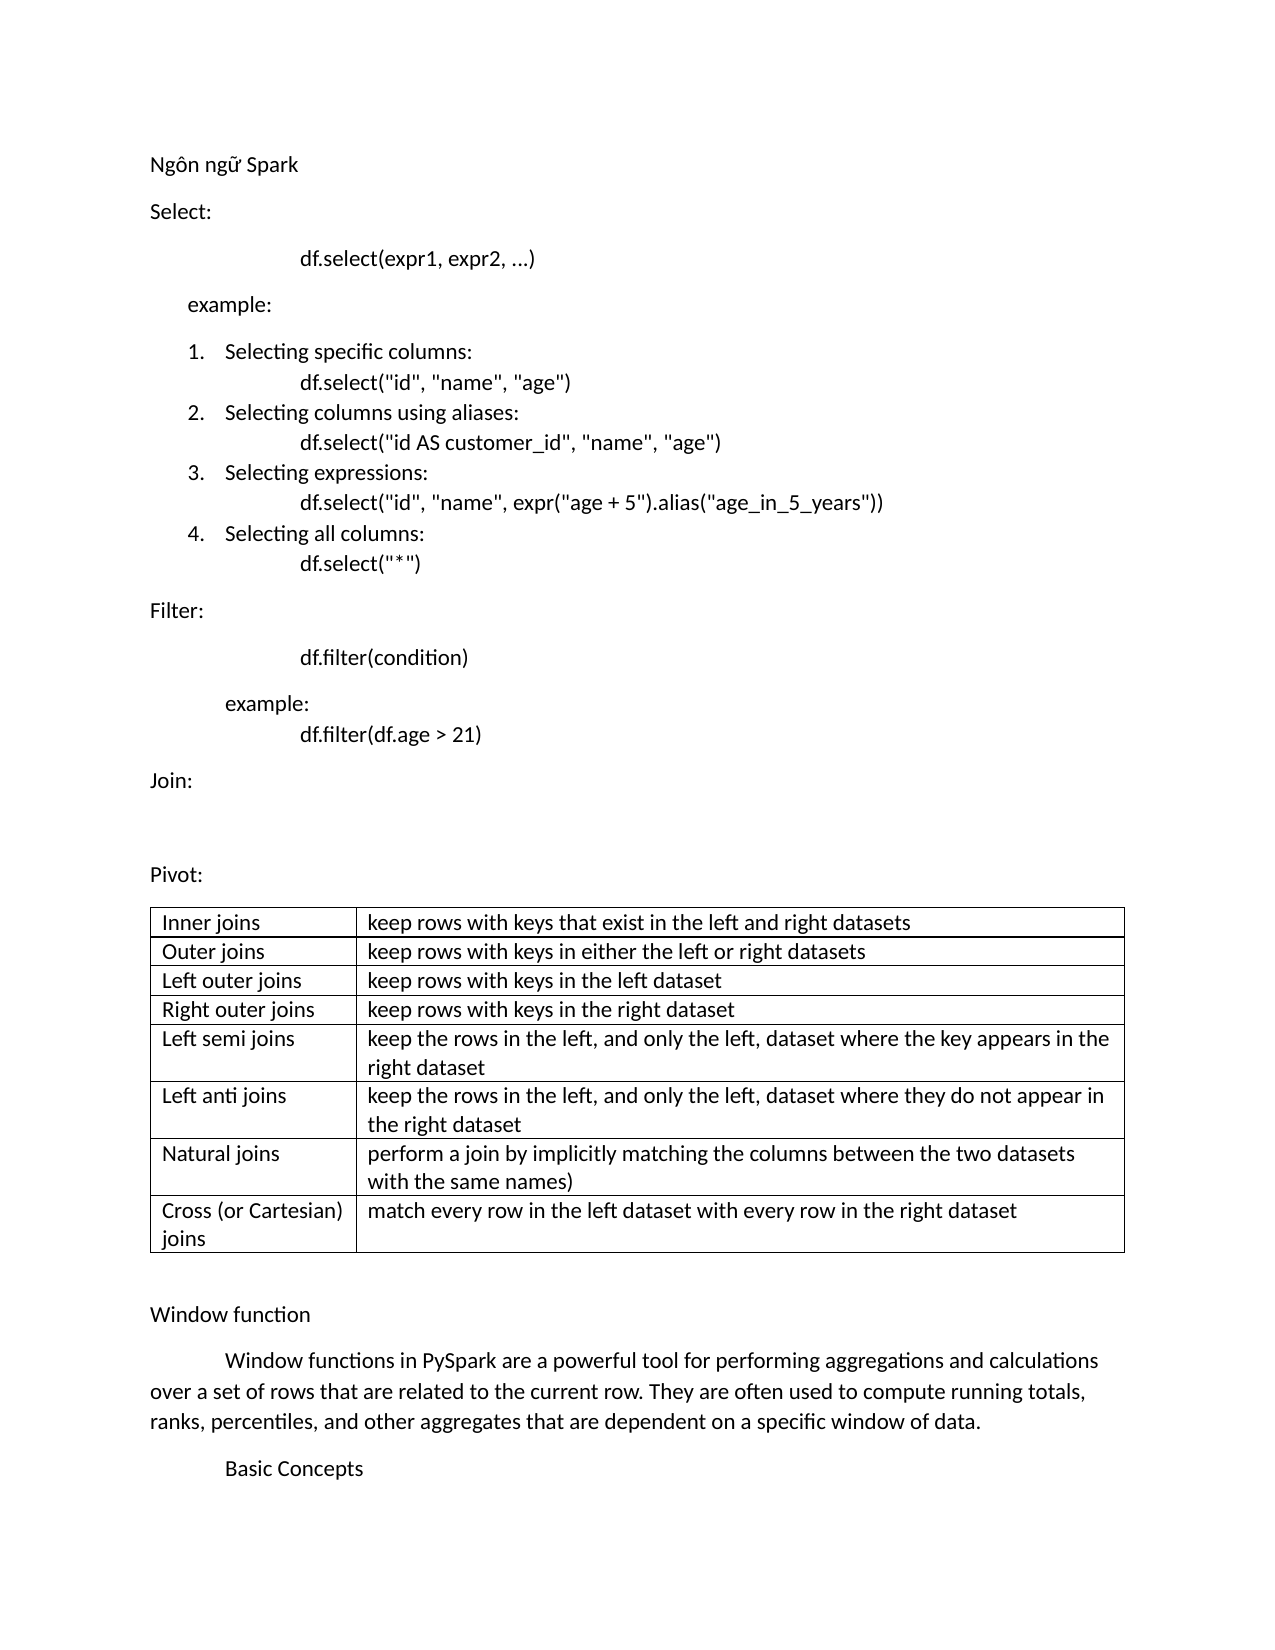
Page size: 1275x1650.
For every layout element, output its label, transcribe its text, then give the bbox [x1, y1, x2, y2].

text df.select(expr1, expr2, ...) [225, 244, 1125, 272]
table_cell Left anti joins [151, 1082, 356, 1138]
text example: [150, 291, 1125, 319]
table_cell keep rows with keys in the left dataset [357, 966, 1124, 994]
table_header Inner joins [151, 908, 356, 936]
table_cell Cross (or Cartesian) joins [151, 1196, 356, 1252]
text Window function [150, 1300, 1125, 1328]
table_cell Left outer joins [151, 966, 356, 994]
table_cell keep the rows in the left, and only the left, dataset where they do not appear in the right dataset [357, 1082, 1124, 1138]
table_cell match every row in the left dataset with every row in the right dataset [357, 1196, 1124, 1252]
table_cell Outer joins [151, 938, 356, 965]
table_cell perform a join by implicitly matching the columns between the two datasets with the same names) [357, 1139, 1124, 1195]
list df.select("id", "name", expr("age + 5").alias("age_in_5_years")) [300, 488, 1125, 517]
list df.filter(df.age > 21) [225, 720, 1125, 748]
text Ngôn ngữ Spark [150, 150, 1125, 178]
table_header keep rows with keys that exist in the left and right datasets [357, 908, 1124, 936]
text df.filter(condition) [225, 643, 1125, 671]
list df.select("id AS customer_id", "name", "age") [300, 428, 1125, 456]
text Filter: [150, 596, 1125, 624]
table_cell keep the rows in the left, and only the left, dataset where the key appears in the right dataset [357, 1025, 1124, 1081]
table_cell keep rows with keys in the right dataset [357, 996, 1124, 1023]
list Selecting all columns: [187, 519, 1125, 547]
text Pivot: [150, 860, 1125, 888]
list Selecting expressions: [187, 458, 1125, 486]
list example: [150, 689, 1125, 718]
list Selecting specific columns: [187, 337, 1125, 366]
text Window functions in PySpark are a powerful tool for performing aggregations and calculations over a set of rows that are related to the current row. They are often used to compute running totals, ranks, percentiles, and other aggregates that are dependent on a specific window of data. [150, 1347, 1125, 1435]
text Join: [150, 767, 1125, 795]
text Select: [150, 197, 1125, 225]
table_cell Right outer joins [151, 996, 356, 1023]
text Basic Concepts [150, 1454, 1125, 1482]
table_cell Natural joins [151, 1139, 356, 1195]
table_cell Left semi joins [151, 1025, 356, 1081]
list df.select("id", "name", "age") [300, 368, 1125, 396]
list df.select("*") [300, 549, 1125, 577]
table_cell keep rows with keys in either the left or right datasets [357, 938, 1124, 965]
list Selecting columns using aliases: [187, 398, 1125, 426]
